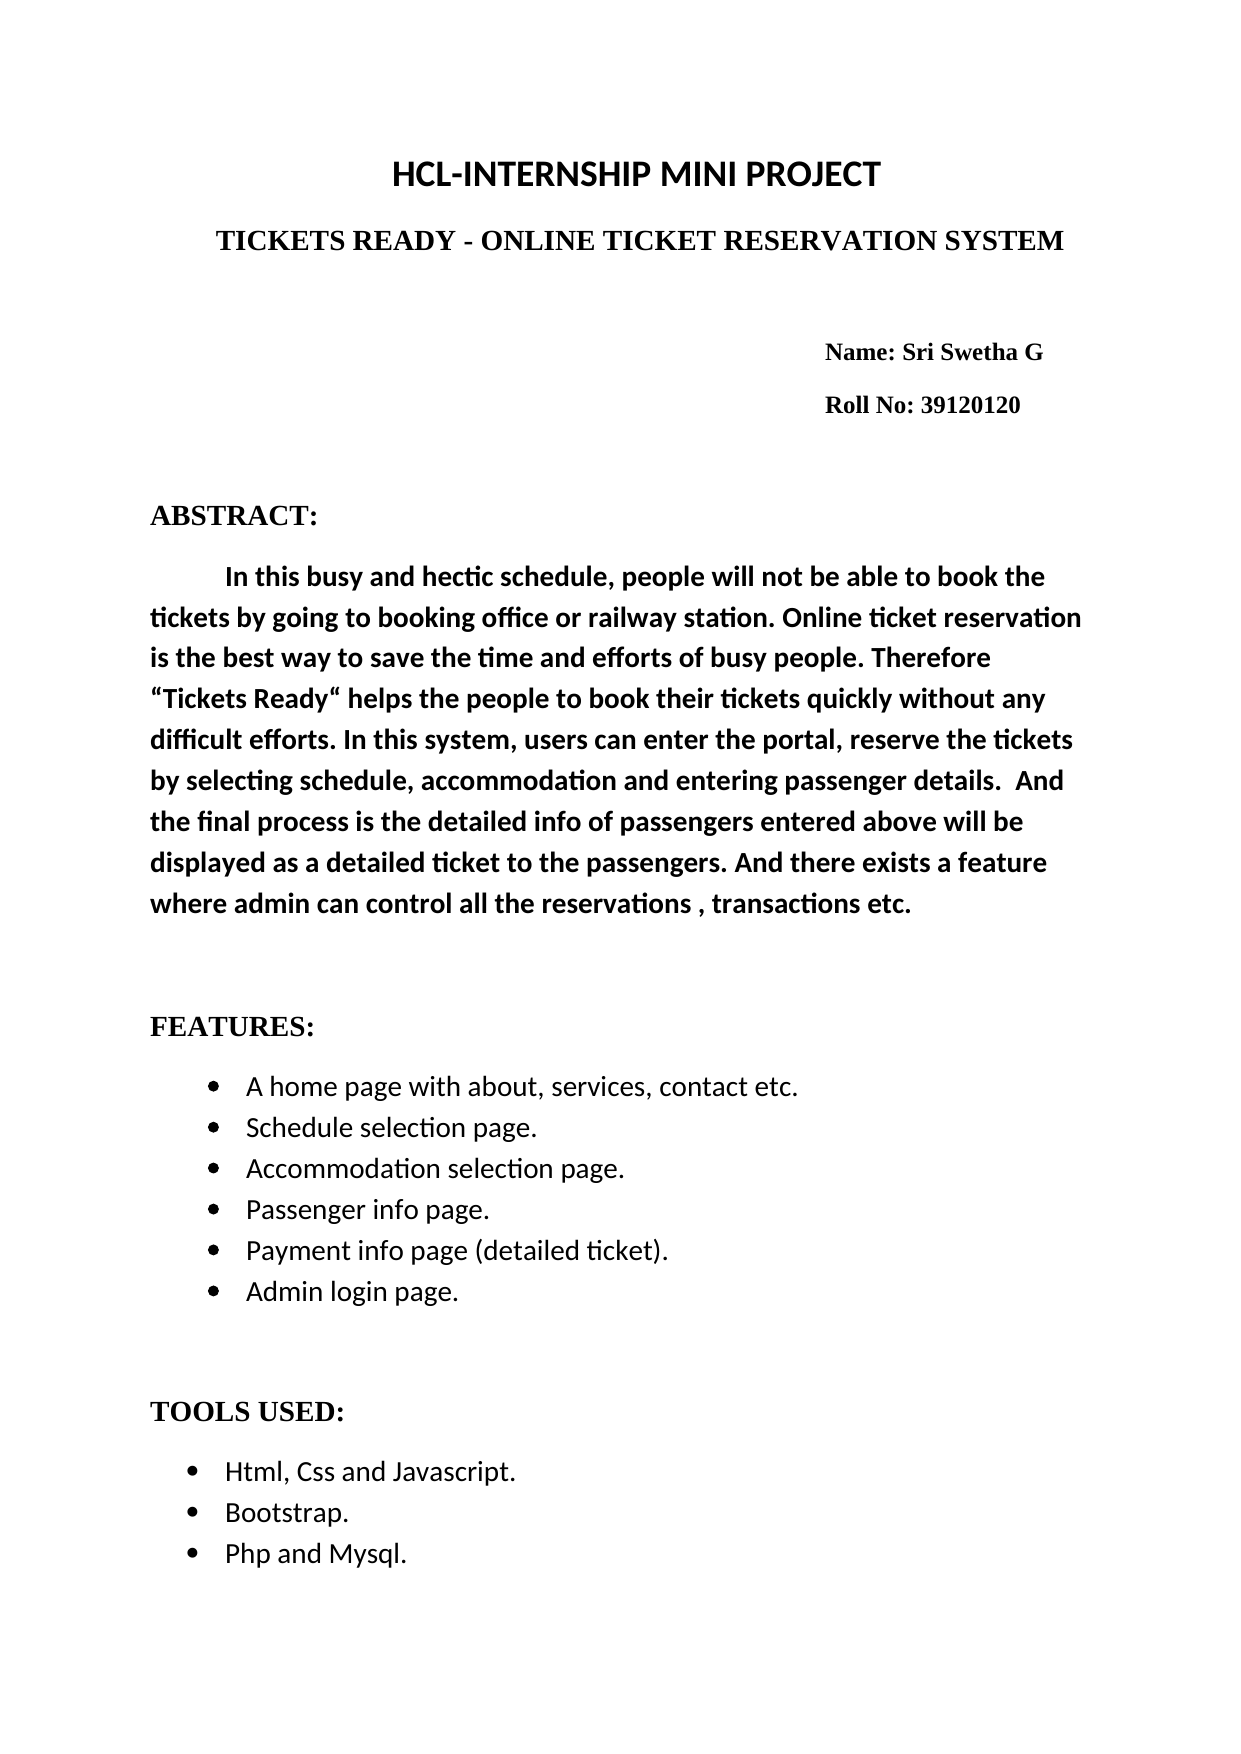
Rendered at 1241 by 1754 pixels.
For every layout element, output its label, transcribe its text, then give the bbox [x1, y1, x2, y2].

list Schedule selection page. [208, 1109, 1090, 1145]
list Html, Css and Javascript. [187, 1453, 1090, 1489]
text TOOLS USED: [150, 1394, 1090, 1427]
text Roll No: 39120120 [825, 391, 1090, 419]
text HCL-INTERNSHIP MINI PROJECT [150, 150, 1090, 196]
list Php and Mysql. [187, 1535, 1090, 1571]
list Accommodation selection page. [208, 1150, 1090, 1186]
list Payment info page (detailed ticket). [208, 1232, 1090, 1267]
text ABSTRACT: [150, 498, 1090, 532]
text In this busy and hectic schedule, people will not be able to book the tickets by going to booking office or railway station. Online ticket reservation is the best way to save the time and efforts of busy people. Therefore “Tickets Ready“ helps the people to book their tickets quickly without any difficult efforts. In this system, users can enter the portal, reserve the tickets by selecting schedule, accommodation and entering passenger details. And the final process is the detailed info of passengers entered above will be displayed as a detailed ticket to the passengers. And there exists a feature where admin can control all the reservations , transactions etc. [150, 558, 1090, 921]
list Admin login page. [208, 1273, 1090, 1308]
list A home page with about, services, contact etc. [208, 1068, 1090, 1104]
list Bootstrap. [187, 1494, 1090, 1530]
text TICKETS READY - ONLINE TICKET RESERVATION SYSTEM [150, 223, 1090, 257]
text FEATURES: [150, 1009, 1090, 1042]
list Passenger info page. [208, 1191, 1090, 1227]
text Name: Sri Swetha G [825, 337, 1090, 366]
